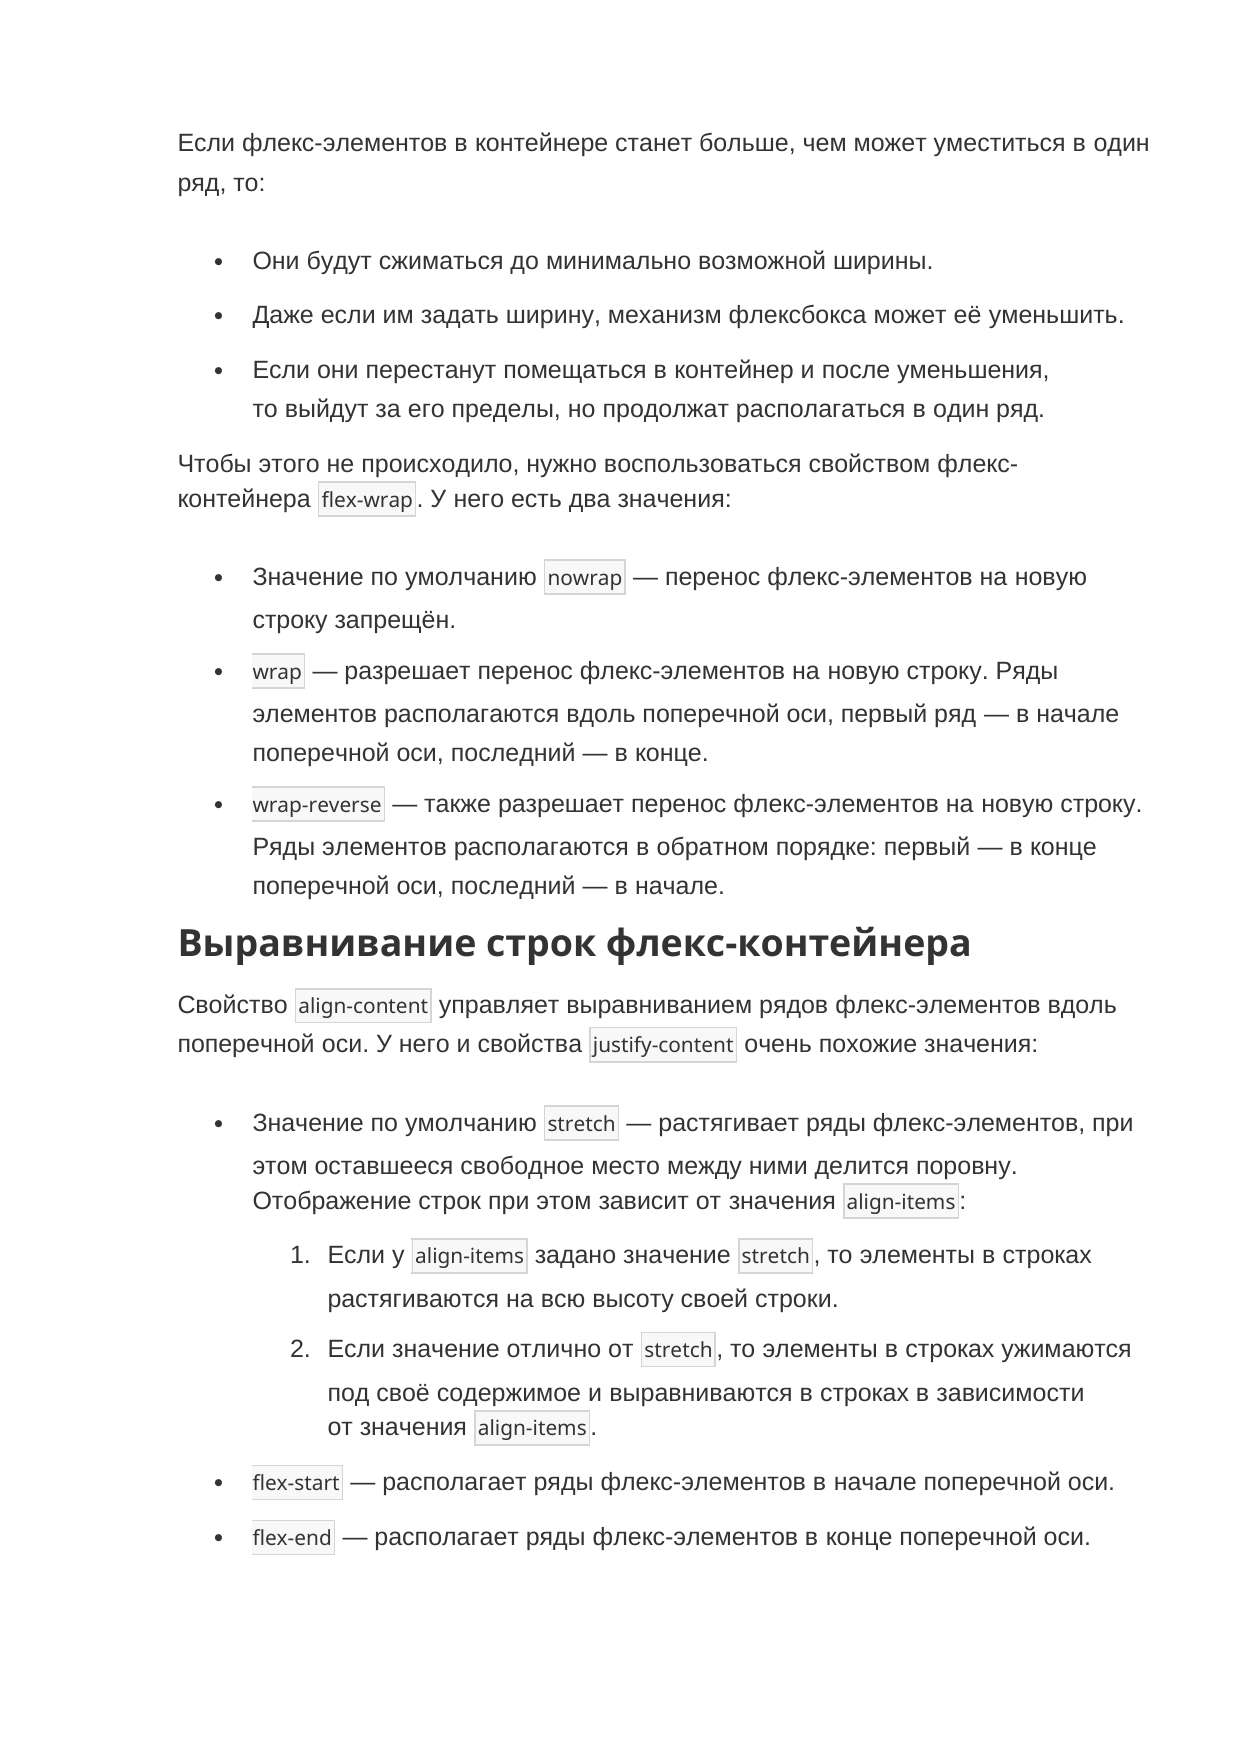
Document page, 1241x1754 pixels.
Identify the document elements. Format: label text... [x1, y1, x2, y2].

list wrap — разрешает перенос флекс-элементов на новую строку. Ряды элементов располагаются вдоль поперечной оси, первый ряд — в начале поперечной оси, последний — в конце. [215, 650, 1152, 767]
list Если они перестанут помещаться в контейнер и после уменьшения, то выйдут за его пределы, но продолжат располагаться в один ряд. [215, 345, 1152, 423]
text Свойство align-content управляет выравниванием рядов флекс-элементов вдоль поперечной оси. У него и свойства justify-content очень похожие значения: [177, 984, 1152, 1063]
list Значение по умолчанию stretch — растягивает ряды флекс-элементов, при этом оставшееся свободное место между ними делится поровну. Отображение строк при этом зависит от значения align-items: [215, 1102, 1152, 1219]
text Выравнивание строк флекс-контейнера [177, 917, 1152, 968]
list flex-start — располагает ряды флекс-элементов в начале поперечной оси. [215, 1461, 1152, 1500]
list Даже если им задать ширину, механизм флексбокса может её уменьшить. [215, 290, 1152, 329]
list Если у align-items задано значение stretch, то элементы в строках растягиваются на всю высоту своей строки. [290, 1234, 1152, 1313]
list Если значение отлично от stretch, то элементы в строках ужимаются под своё содержимое и выравниваются в строках в зависимости от значения align-items. [290, 1328, 1152, 1446]
list Значение по умолчанию nowrap — перенос флекс-элементов на новую строку запрещён. [215, 556, 1152, 634]
list wrap-reverse — также разрешает перенос флекс-элементов на новую строку. Ряды элементов располагаются в обратном порядке: первый — в конце поперечной оси, последний — в начале. [215, 783, 1152, 900]
text Чтобы этого не происходило, нужно воспользоваться свойством флекс-контейнера flex-wrap. У него есть два значения: [177, 439, 1152, 517]
list Они будут сжиматься до минимально возможной ширины. [215, 235, 1152, 274]
text Если флекс-элементов в контейнере станет больше, чем может уместиться в один ряд, то: [177, 118, 1152, 196]
list flex-end — располагает ряды флекс-элементов в конце поперечной оси. [215, 1516, 1152, 1555]
